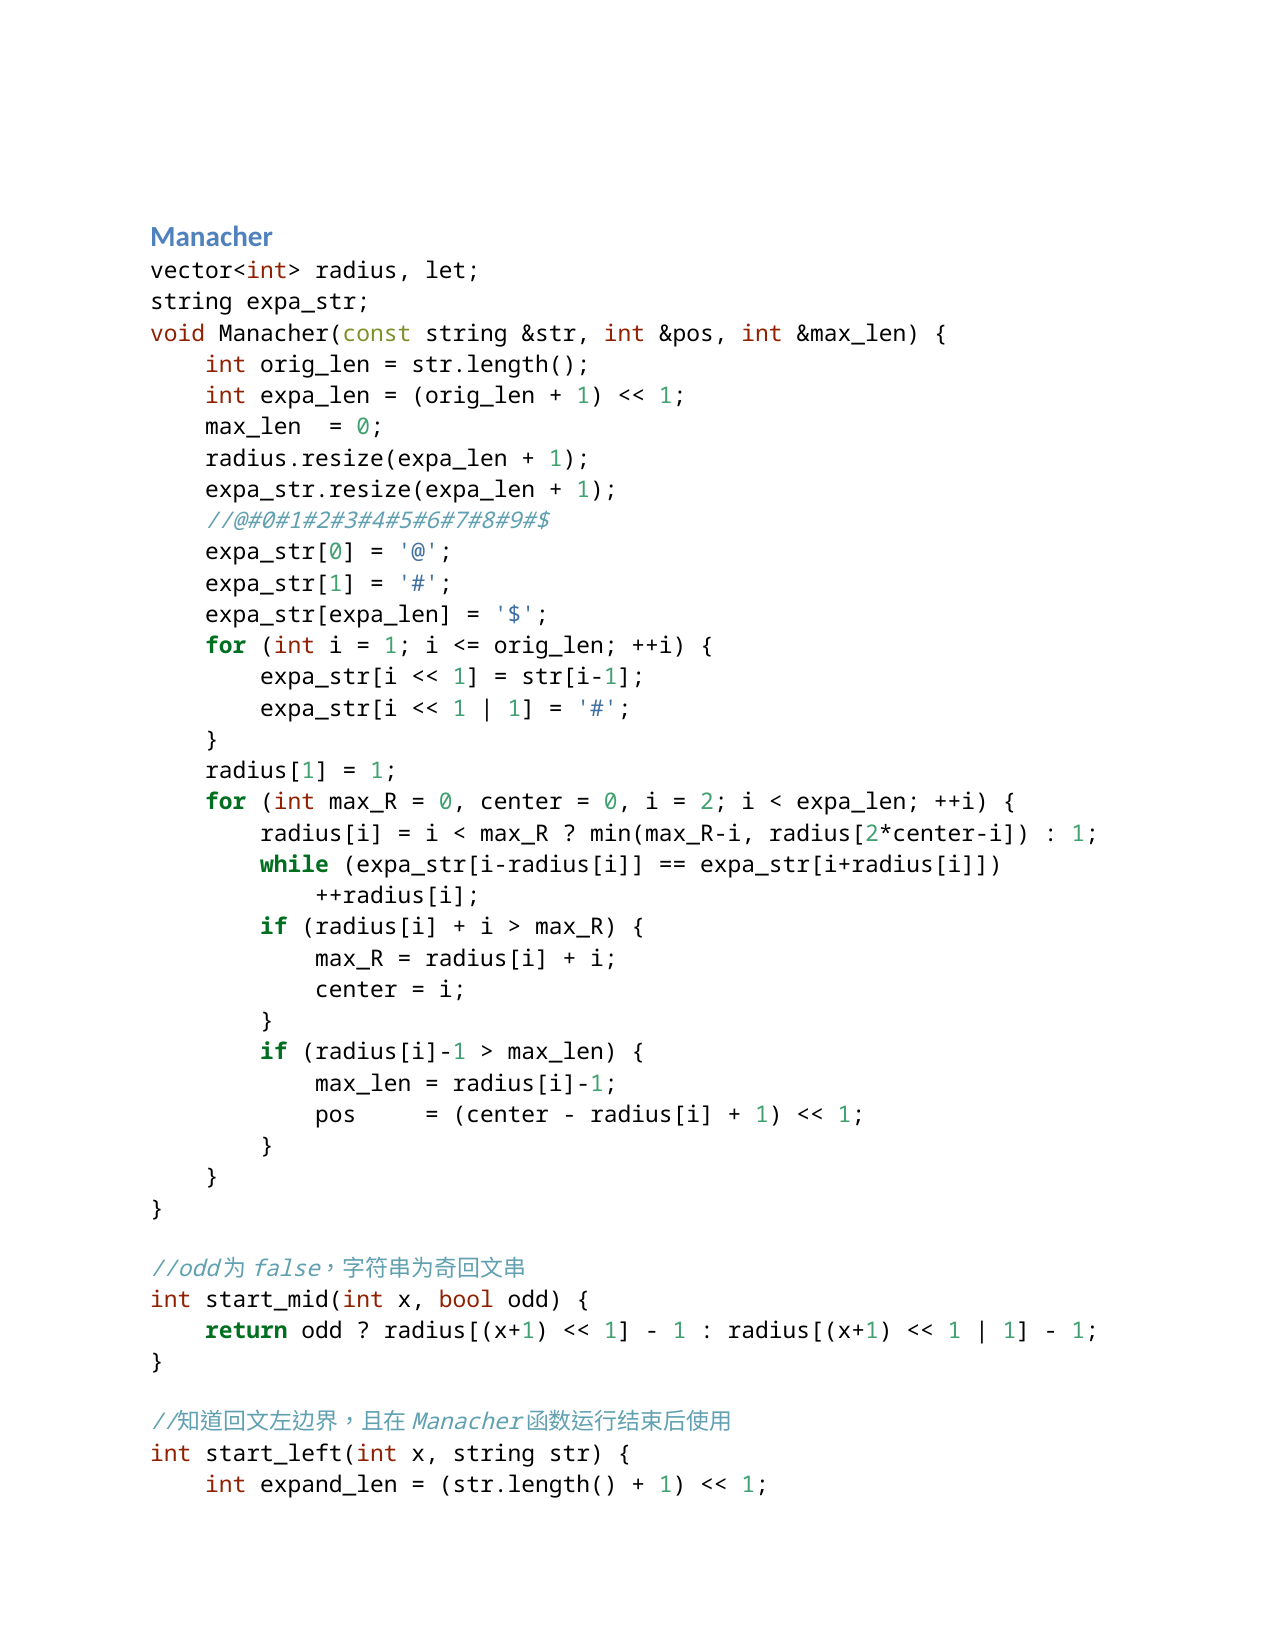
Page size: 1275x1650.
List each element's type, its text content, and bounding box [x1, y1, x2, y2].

subtitle Manacher [150, 218, 1125, 254]
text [150, 254, 1125, 1499]
